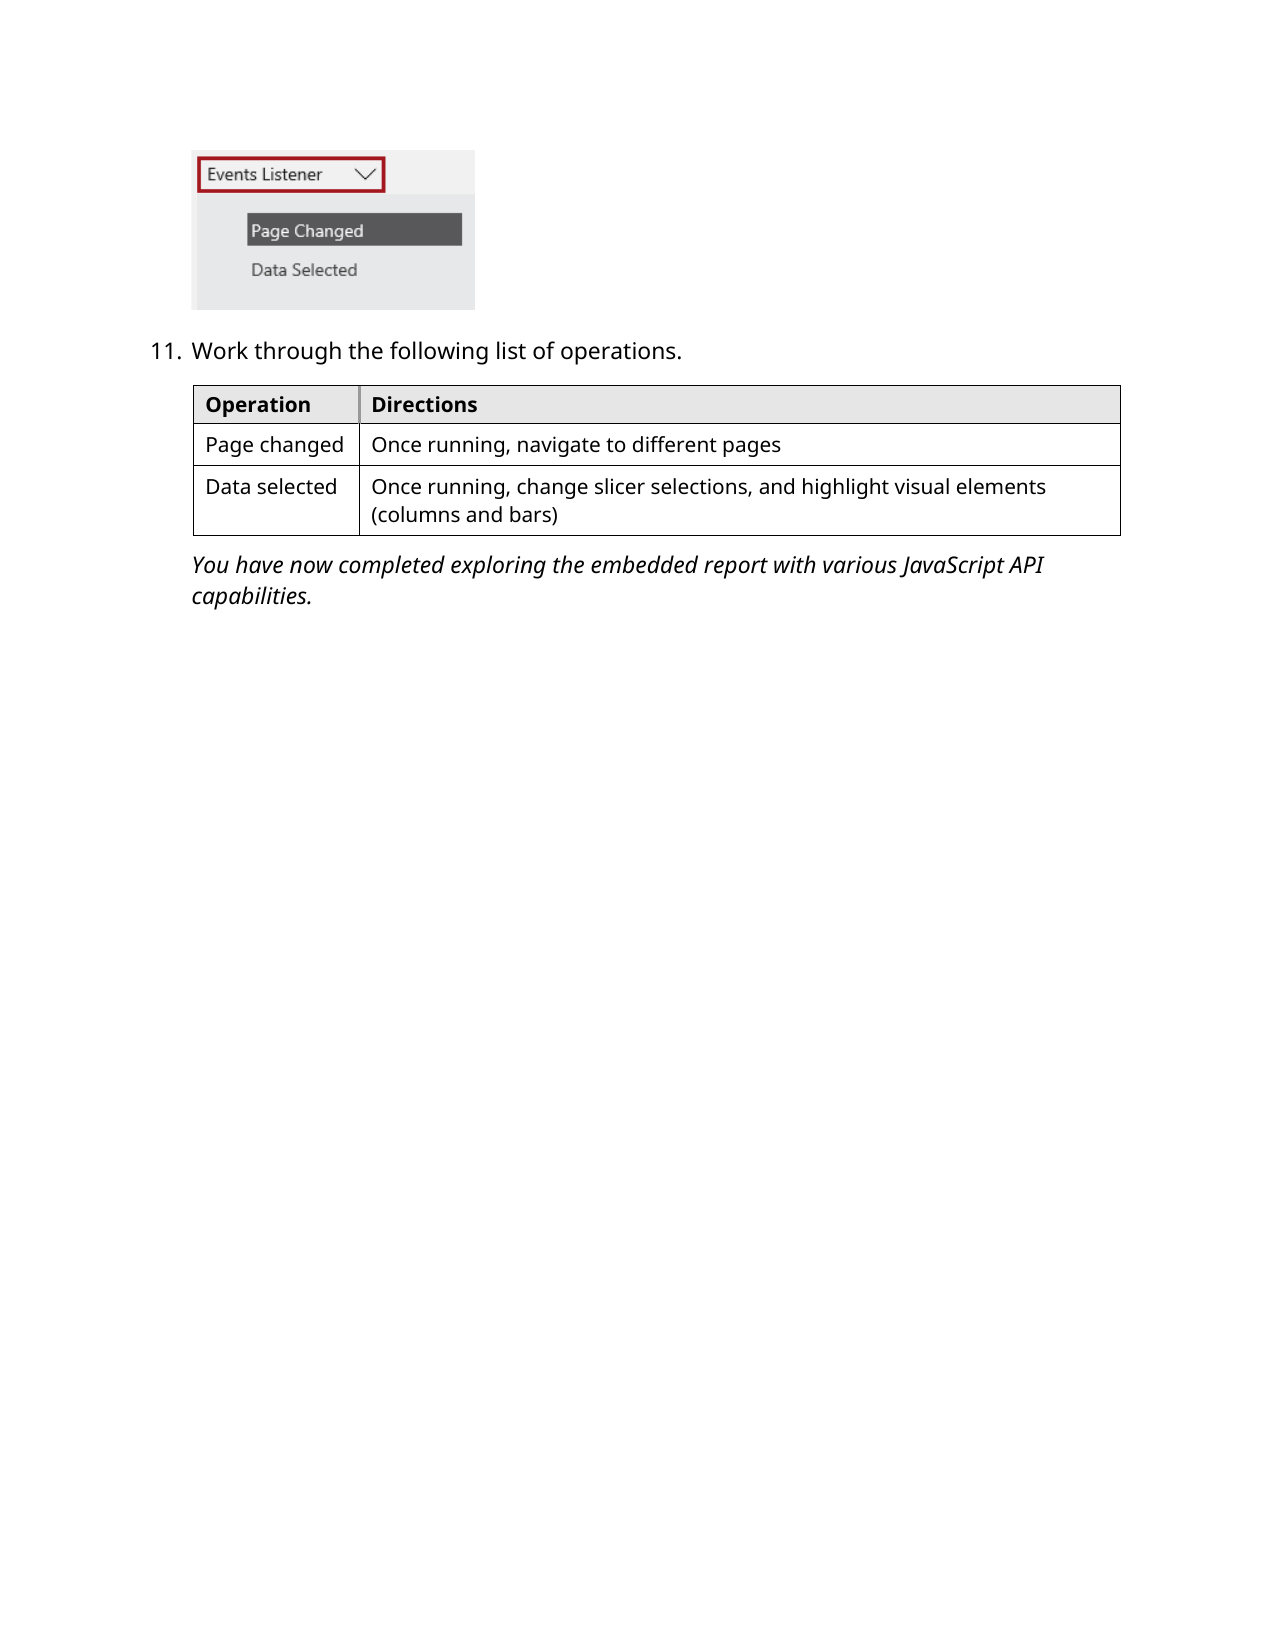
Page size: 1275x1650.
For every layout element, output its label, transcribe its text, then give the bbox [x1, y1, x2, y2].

table_cell Data selected [194, 466, 359, 535]
table_cell Once running, navigate to different pages [360, 424, 1120, 465]
picture [191, 150, 475, 310]
text Work through the following list of operations. [150, 335, 1125, 366]
table_header Directions [361, 386, 1120, 423]
table_cell Once running, change slicer selections, and highlight visual elements (columns and bars) [360, 466, 1120, 535]
table_cell Page changed [194, 424, 359, 465]
table_header Operation [194, 386, 358, 423]
text You have now completed exploring the embedded report with various JavaScript API capabilities. [191, 549, 1125, 611]
